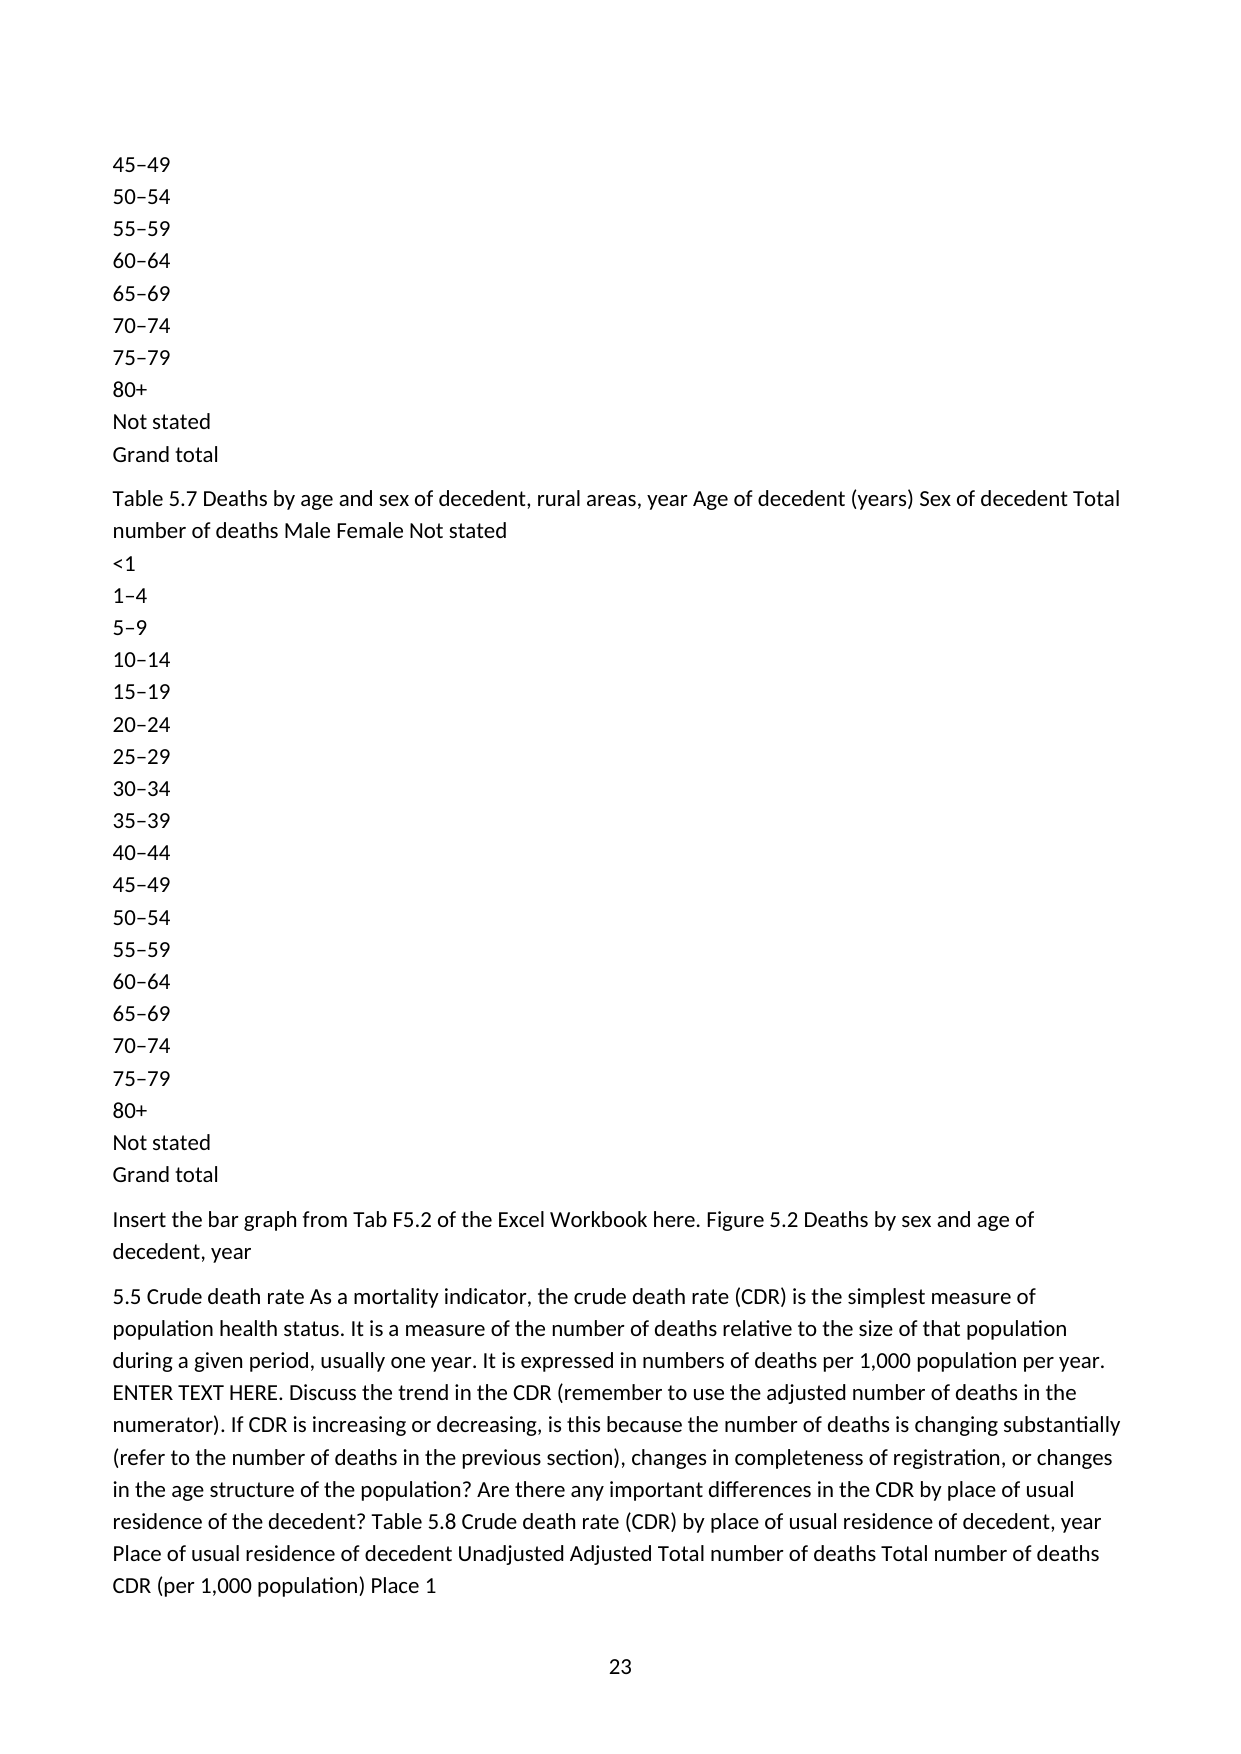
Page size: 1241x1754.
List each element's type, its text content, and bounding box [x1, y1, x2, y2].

text Insert the bar graph from Tab F5.2 of the Excel Workbook here. Figure 5.2 Deaths by sex and age of decedent, year [112, 1205, 1128, 1265]
text Table 5.7 Deaths by age and sex of decedent, rural areas, year Age of decedent (years) Sex of decedent Total number of deaths Male Female Not stated <1 1–4 5–9 10–14 15–19 20–24 25–29 30–34 35–39 40–44 45–49 50–54 55–59 60–64 65–69 70–74 75–79 80+ Not stated Grand total [112, 484, 1128, 1188]
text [112, 1282, 1128, 1599]
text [112, 150, 1128, 468]
